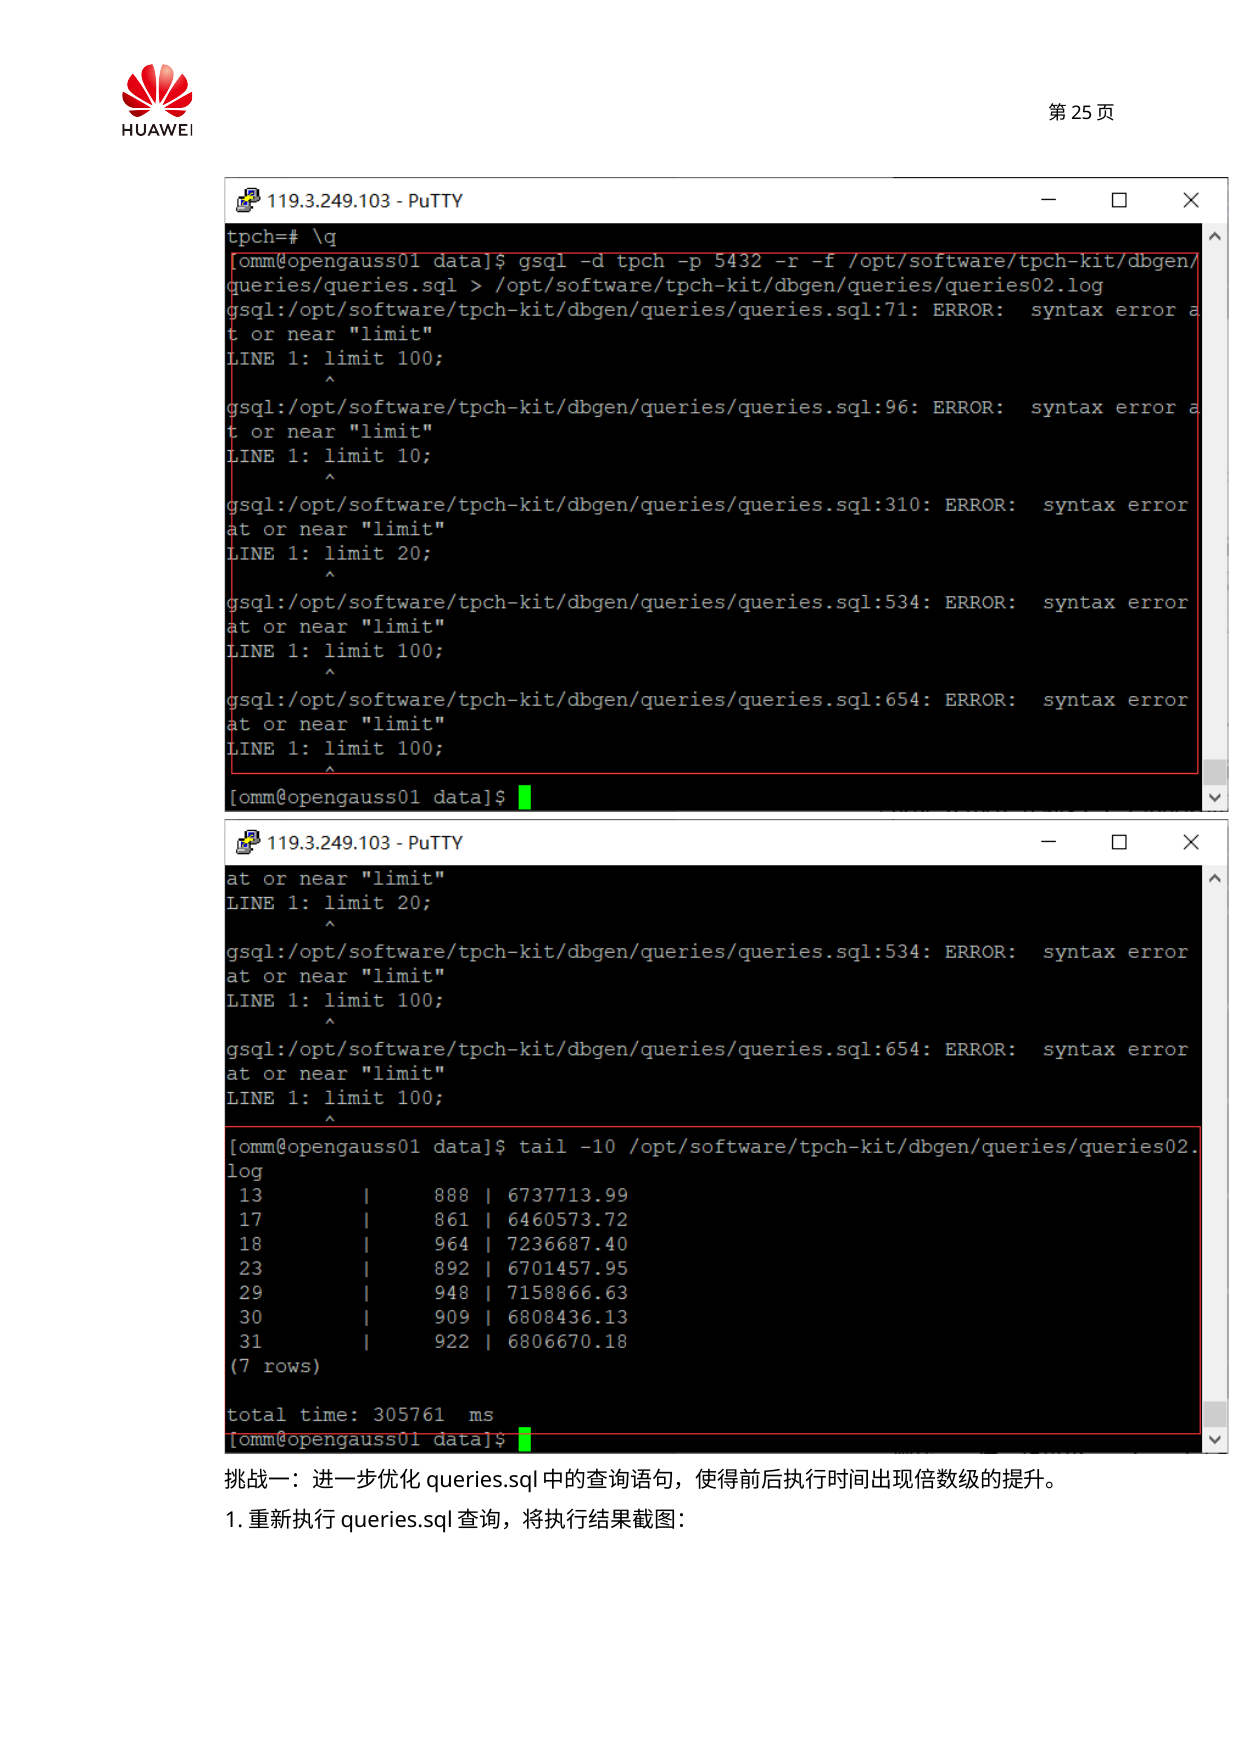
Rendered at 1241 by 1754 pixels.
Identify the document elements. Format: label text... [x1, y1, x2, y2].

text 1. 重新执行queries.sql查询，将执行结果截图： [224, 1502, 1122, 1534]
picture [224, 177, 1229, 812]
picture [122, 64, 193, 136]
picture [224, 819, 1229, 1454]
text 挑战一：进一步优化queries.sql中的查询语句，使得前后执行时间出现倍数级的提升。 [224, 1462, 1122, 1494]
